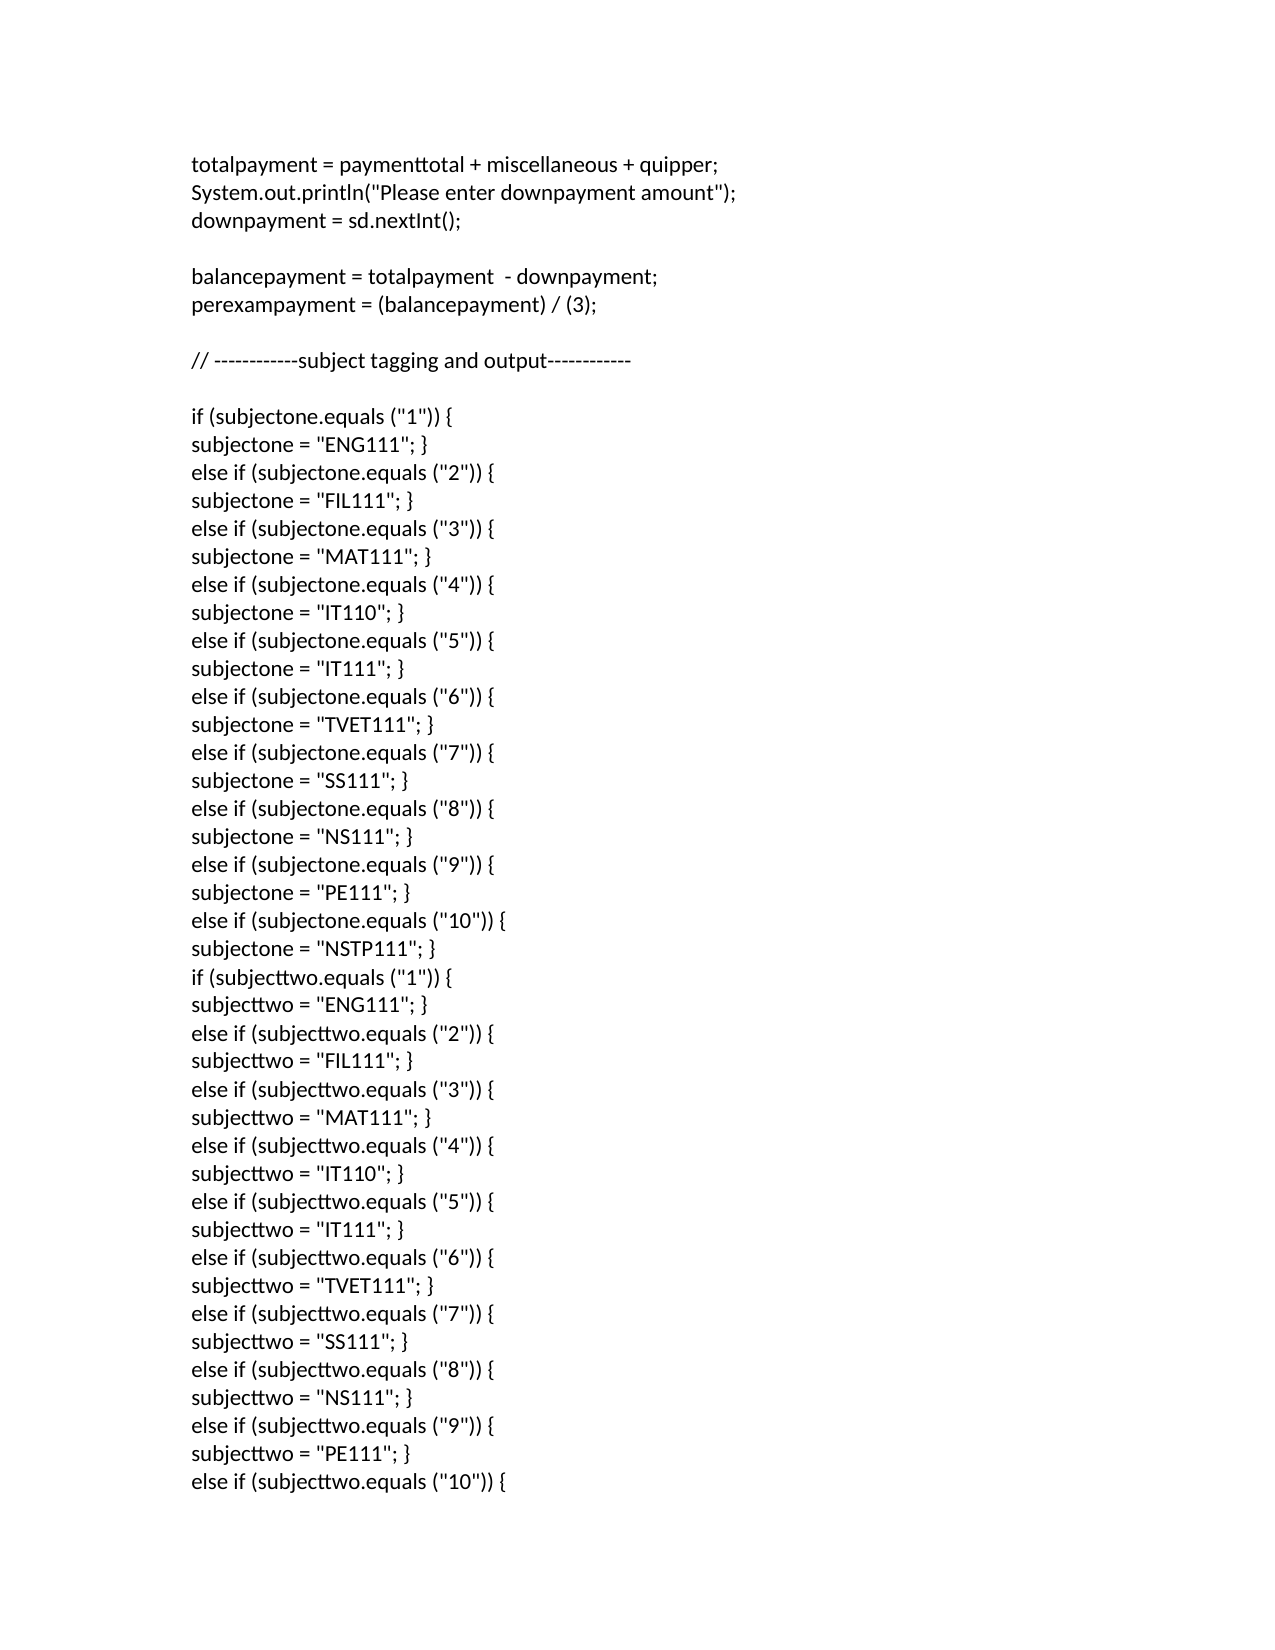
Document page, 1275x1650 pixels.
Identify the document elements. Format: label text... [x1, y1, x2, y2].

text subjectone = "MAT111"; } [150, 542, 1125, 570]
text else if (subjectone.equals ("2")) { [150, 458, 1125, 486]
text subjecttwo = "MAT111"; } [150, 1103, 1125, 1131]
text subjectone = "NSTP111"; } [150, 934, 1125, 963]
text subjecttwo = "SS111"; } [150, 1327, 1125, 1355]
text else if (subjectone.equals ("8")) { [150, 794, 1125, 822]
text else if (subjecttwo.equals ("5")) { [150, 1187, 1125, 1215]
text subjecttwo = "PE111"; } [150, 1439, 1125, 1467]
text subjectone = "PE111"; } [150, 878, 1125, 907]
text else if (subjecttwo.equals ("9")) { [150, 1411, 1125, 1439]
text subjecttwo = "TVET111"; } [150, 1271, 1125, 1299]
text subjecttwo = "IT111"; } [150, 1215, 1125, 1243]
text subjecttwo = "NS111"; } [150, 1383, 1125, 1411]
text subjecttwo = "ENG111"; } [150, 991, 1125, 1019]
text if (subjecttwo.equals ("1")) { [150, 963, 1125, 991]
text subjectone = "SS111"; } [150, 766, 1125, 794]
text else if (subjectone.equals ("3")) { [150, 514, 1125, 542]
text subjectone = "ENG111"; } [150, 430, 1125, 458]
text else if (subjectone.equals ("9")) { [150, 851, 1125, 878]
text else if (subjecttwo.equals ("7")) { [150, 1299, 1125, 1327]
text perexampayment = (balancepayment) / (3); [150, 290, 1125, 318]
text else if (subjecttwo.equals ("4")) { [150, 1131, 1125, 1159]
text subjectone = "IT110"; } [150, 598, 1125, 626]
text else if (subjectone.equals ("4")) { [150, 570, 1125, 598]
text else if (subjectone.equals ("7")) { [150, 738, 1125, 766]
text totalpayment = paymenttotal + miscellaneous + quipper; [150, 150, 1125, 178]
text subjectone = "NS111"; } [150, 822, 1125, 851]
text else if (subjectone.equals ("5")) { [150, 626, 1125, 654]
text subjectone = "TVET111"; } [150, 710, 1125, 738]
text else if (subjecttwo.equals ("6")) { [150, 1243, 1125, 1271]
text if (subjectone.equals ("1")) { [150, 402, 1125, 430]
text else if (subjectone.equals ("10")) { [150, 907, 1125, 934]
text System.out.println("Please enter downpayment amount"); [150, 178, 1125, 206]
text subjecttwo = "IT110"; } [150, 1159, 1125, 1187]
text balancepayment = totalpayment - downpayment; [150, 262, 1125, 290]
text subjectone = "FIL111"; } [150, 486, 1125, 514]
text else if (subjecttwo.equals ("2")) { [150, 1019, 1125, 1047]
text subjectone = "IT111"; } [150, 654, 1125, 682]
text downpayment = sd.nextInt(); [150, 206, 1125, 234]
text else if (subjecttwo.equals ("10")) { [150, 1467, 1125, 1495]
text subjecttwo = "FIL111"; } [150, 1047, 1125, 1075]
text else if (subjectone.equals ("6")) { [150, 682, 1125, 710]
text else if (subjecttwo.equals ("3")) { [150, 1075, 1125, 1103]
text // ------------subject tagging and output------------ [150, 346, 1125, 374]
text else if (subjecttwo.equals ("8")) { [150, 1355, 1125, 1383]
